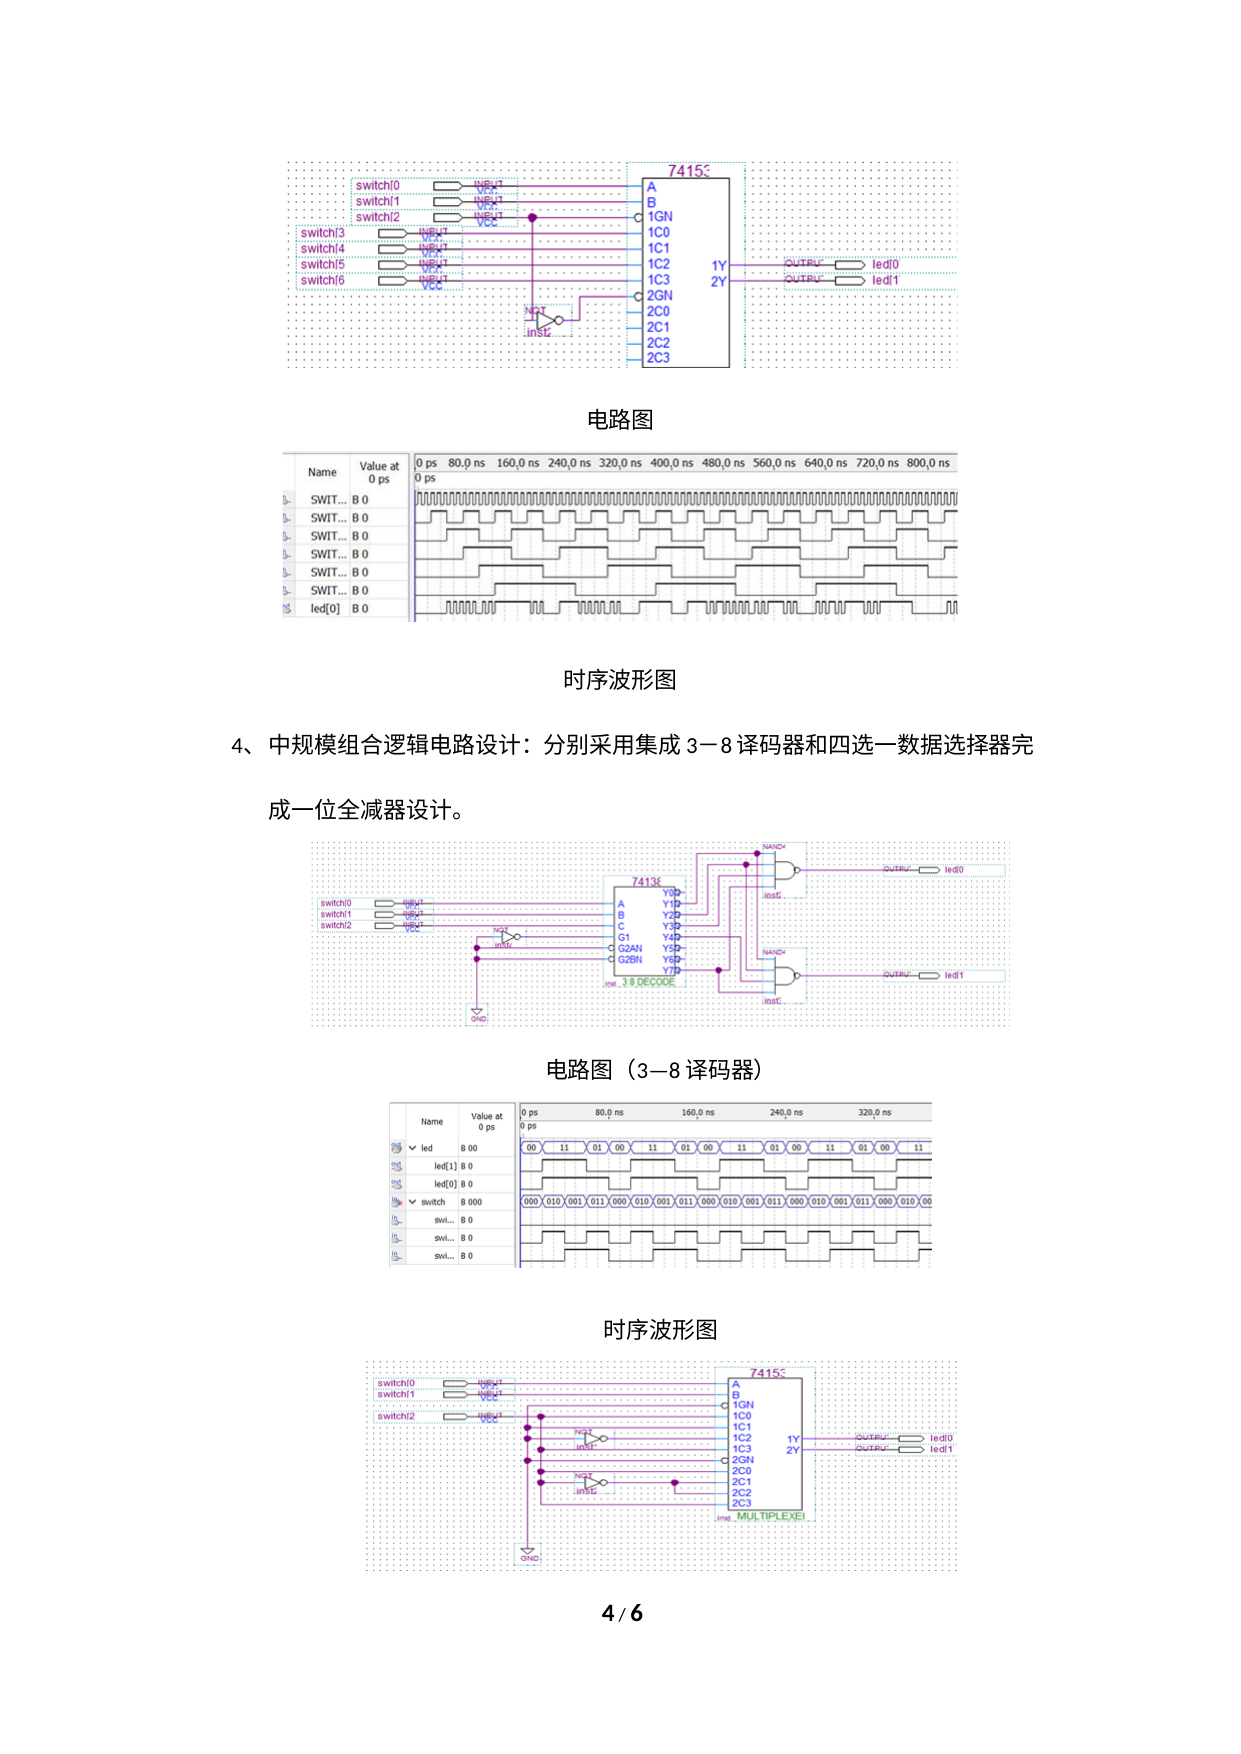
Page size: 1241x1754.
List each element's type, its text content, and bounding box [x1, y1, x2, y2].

text 电路图 [187, 386, 1053, 451]
picture [311, 841, 1011, 1031]
list 中规模组合逻辑电路设计：分别采用集成3－8译码器和四选一数据选择器完成一位全减器设计。 [231, 711, 1053, 841]
text 时序波形图 [187, 646, 1053, 711]
picture [282, 451, 958, 622]
picture [282, 158, 958, 368]
picture [389, 1101, 932, 1268]
text 时序波形图 [269, 1296, 1053, 1361]
picture [364, 1361, 958, 1571]
text 电路图（3—8译码器） [269, 1036, 1053, 1101]
